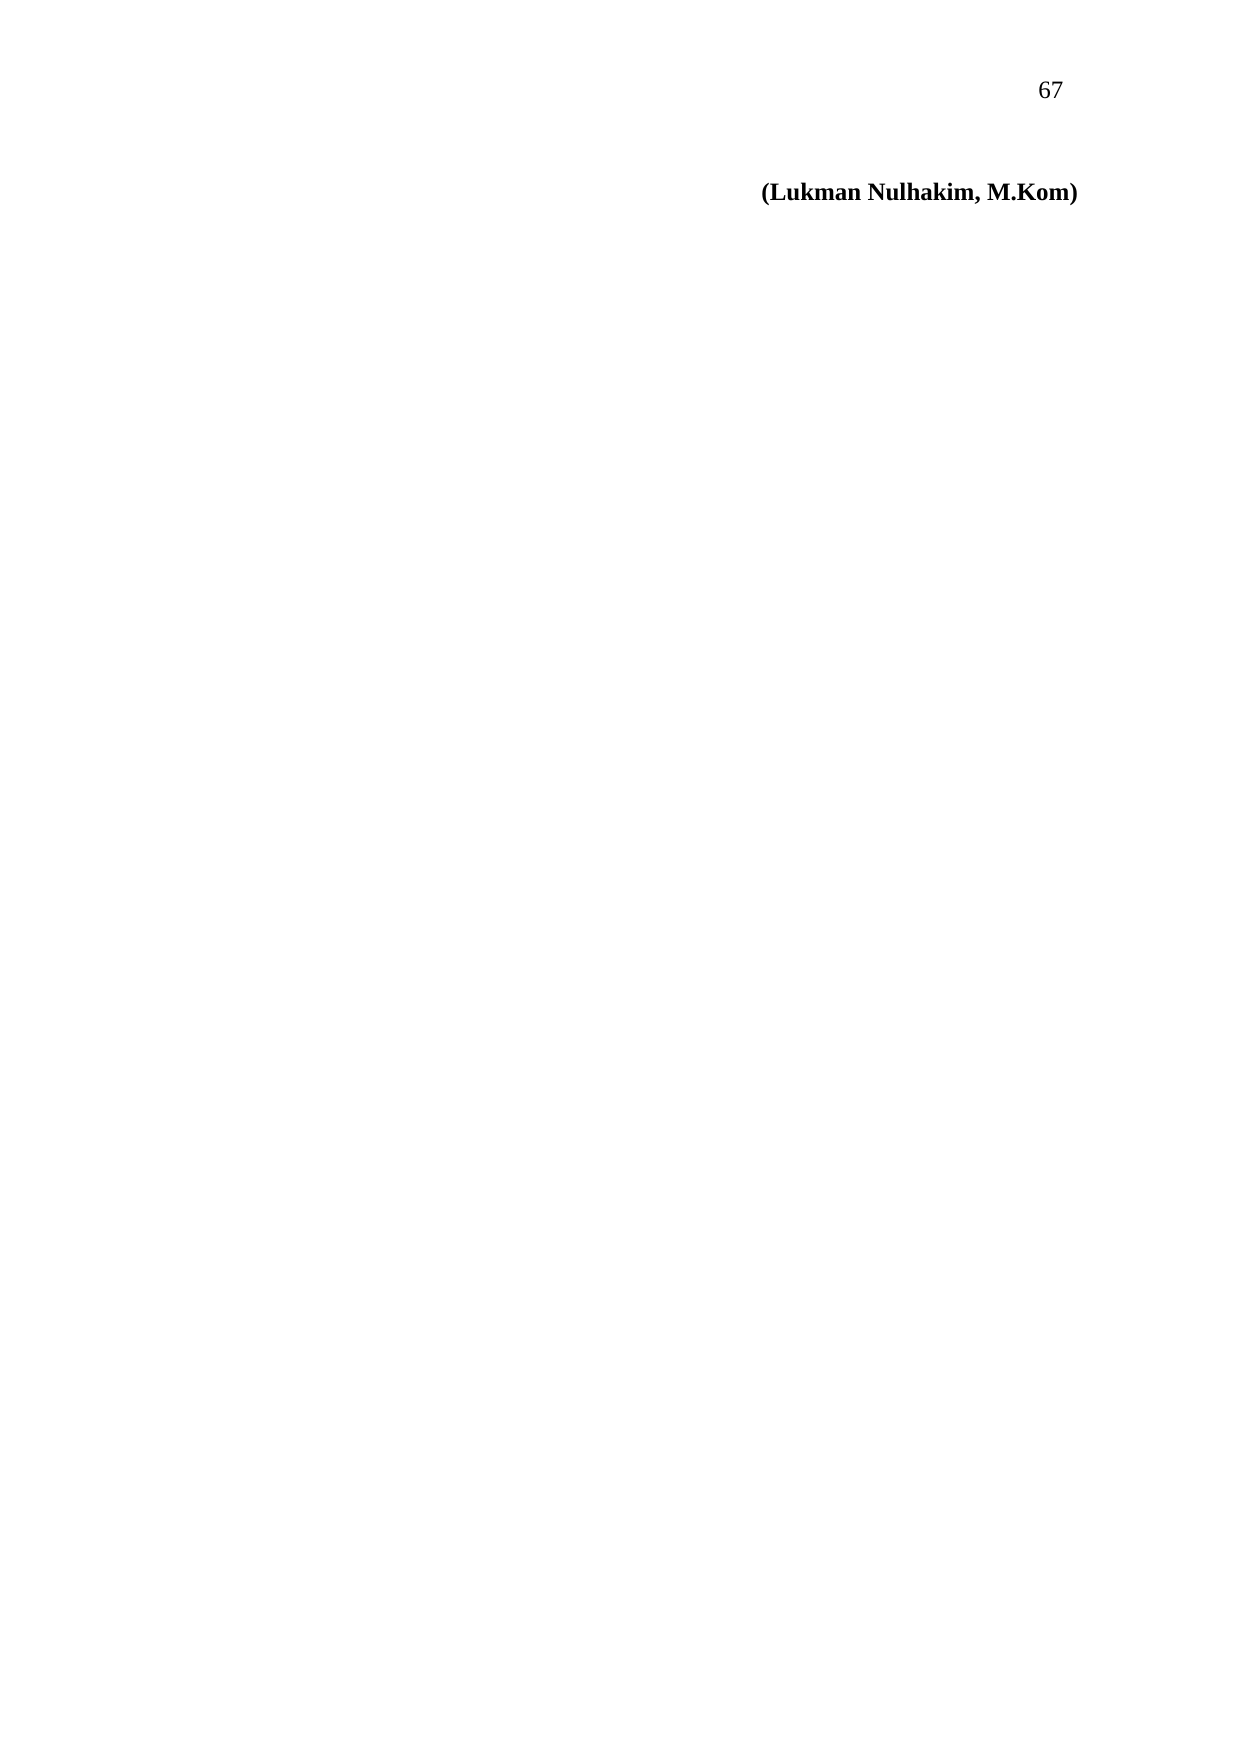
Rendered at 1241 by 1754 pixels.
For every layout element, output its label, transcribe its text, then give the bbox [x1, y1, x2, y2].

text (Lukman Nulhakim, M.Kom) [319, 177, 1093, 206]
